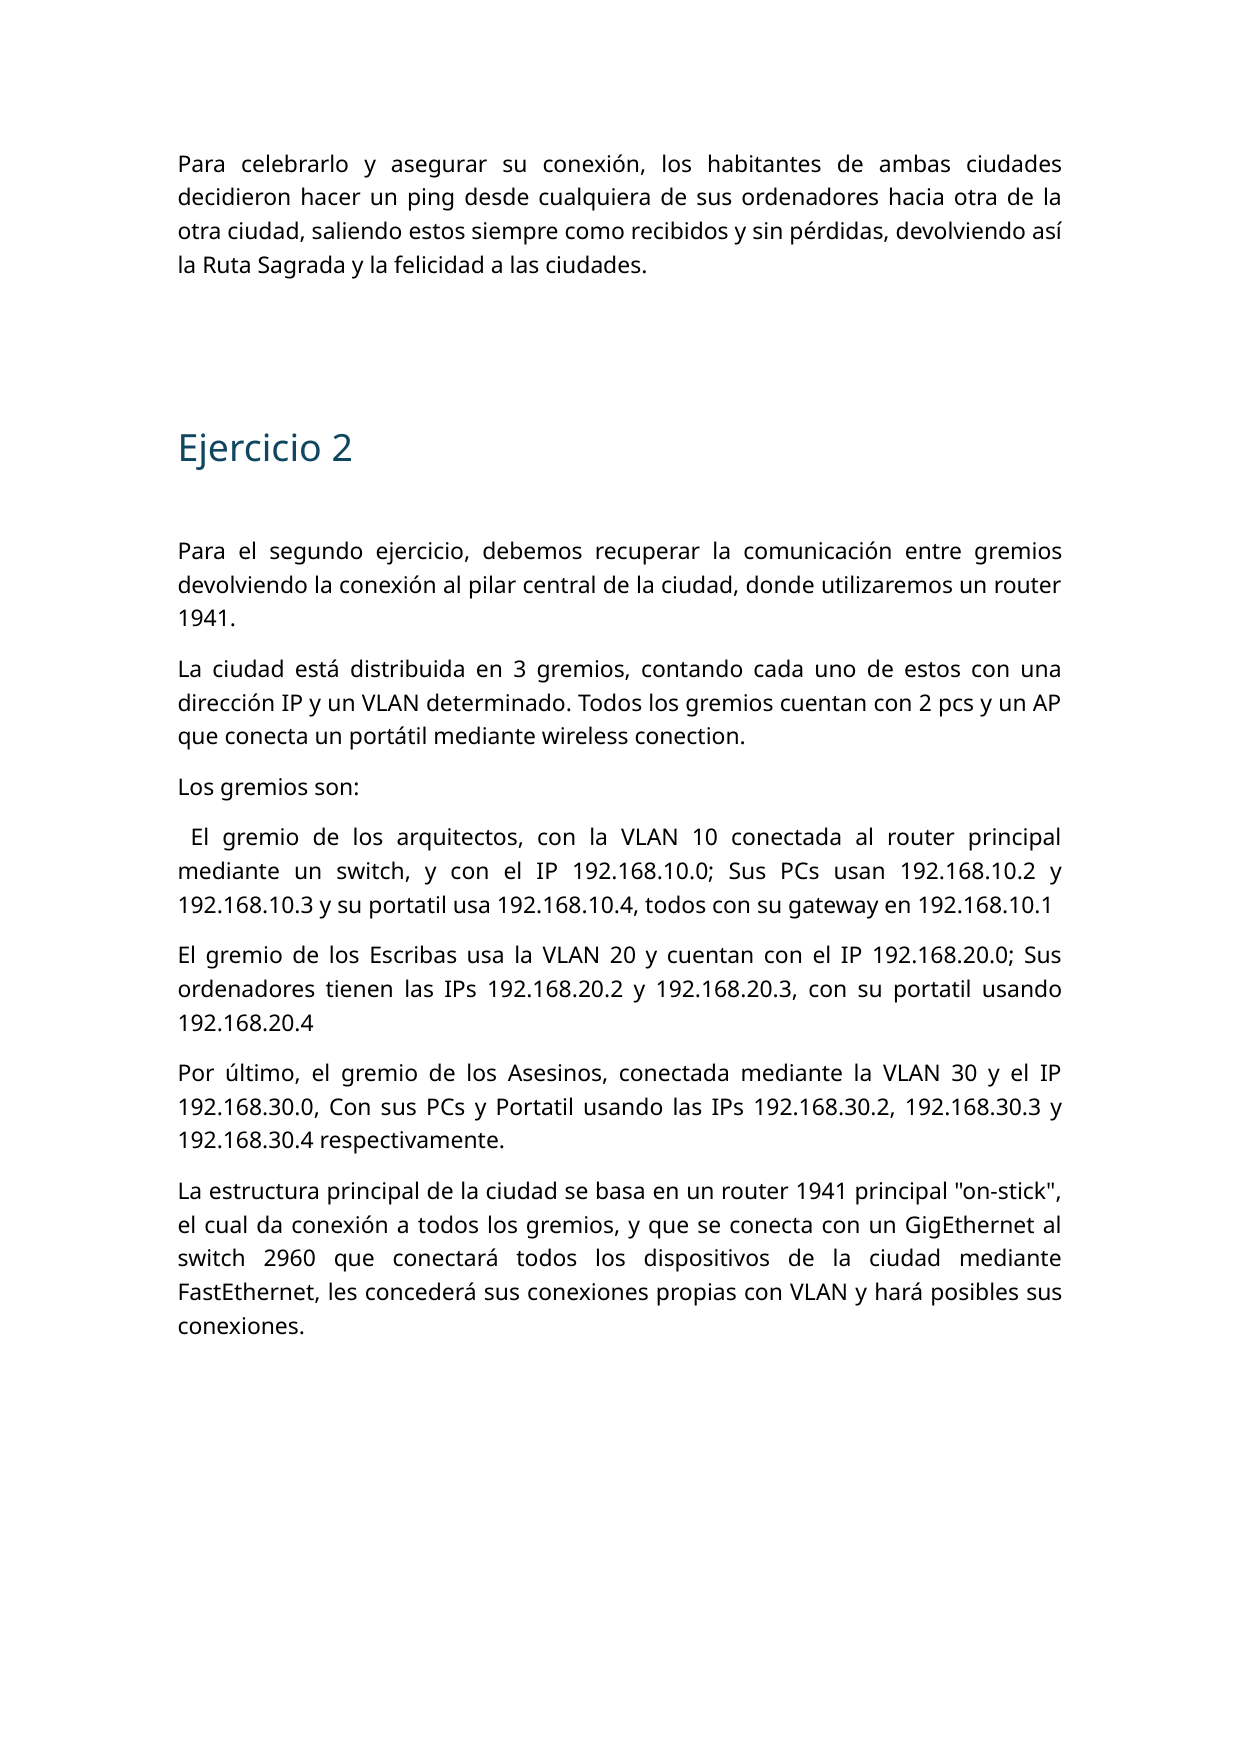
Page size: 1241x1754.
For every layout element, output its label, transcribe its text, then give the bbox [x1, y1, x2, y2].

text Los gremios son: [177, 771, 1063, 802]
text El gremio de los Escribas usa la VLAN 20 y cuentan con el IP 192.168.20.0; Sus ordenadores tienen las IPs 192.168.20.2 y 192.168.20.3, con su portatil usando 192.168.20.4 [177, 939, 1063, 1038]
text La estructura principal de la ciudad se basa en un router 1941 principal "on-stick", el cual da conexión a todos los gremios, y que se conecta con un GigEthernet al switch 2960 que conectará todos los dispositivos de la ciudad mediante FastEthernet, les concederá sus conexiones propias con VLAN y hará posibles sus conexiones. [177, 1175, 1063, 1341]
text El gremio de los arquitectos, con la VLAN 10 conectada al router principal mediante un switch, y con el IP 192.168.10.0; Sus PCs usan 192.168.10.2 y 192.168.10.3 y su portatil usa 192.168.10.4, todos con su gateway en 192.168.10.1 [177, 821, 1063, 920]
text La ciudad está distribuida en 3 gremios, contando cada uno de estos con una dirección IP y un VLAN determinado. Todos los gremios cuentan con 2 pcs y un AP que conecta un portátil mediante wireless conection. [177, 653, 1063, 751]
subtitle Ejercicio 2 [177, 421, 1063, 472]
text Para el segundo ejercicio, debemos recuperar la comunicación entre gremios devolviendo la conexión al pilar central de la ciudad, donde utilizaremos un router 1941. [177, 535, 1063, 633]
text Por último, el gremio de los Asesinos, conectada mediante la VLAN 30 y el IP 192.168.30.0, Con sus PCs y Portatil usando las IPs 192.168.30.2, 192.168.30.3 y 192.168.30.4 respectivamente. [177, 1057, 1063, 1156]
text Para celebrarlo y asegurar su conexión, los habitantes de ambas ciudades decidieron hacer un ping desde cualquiera de sus ordenadores hacia otra de la otra ciudad, saliendo estos siempre como recibidos y sin pérdidas, devolviendo así la Ruta Sagrada y la felicidad a las ciudades. [177, 148, 1063, 280]
